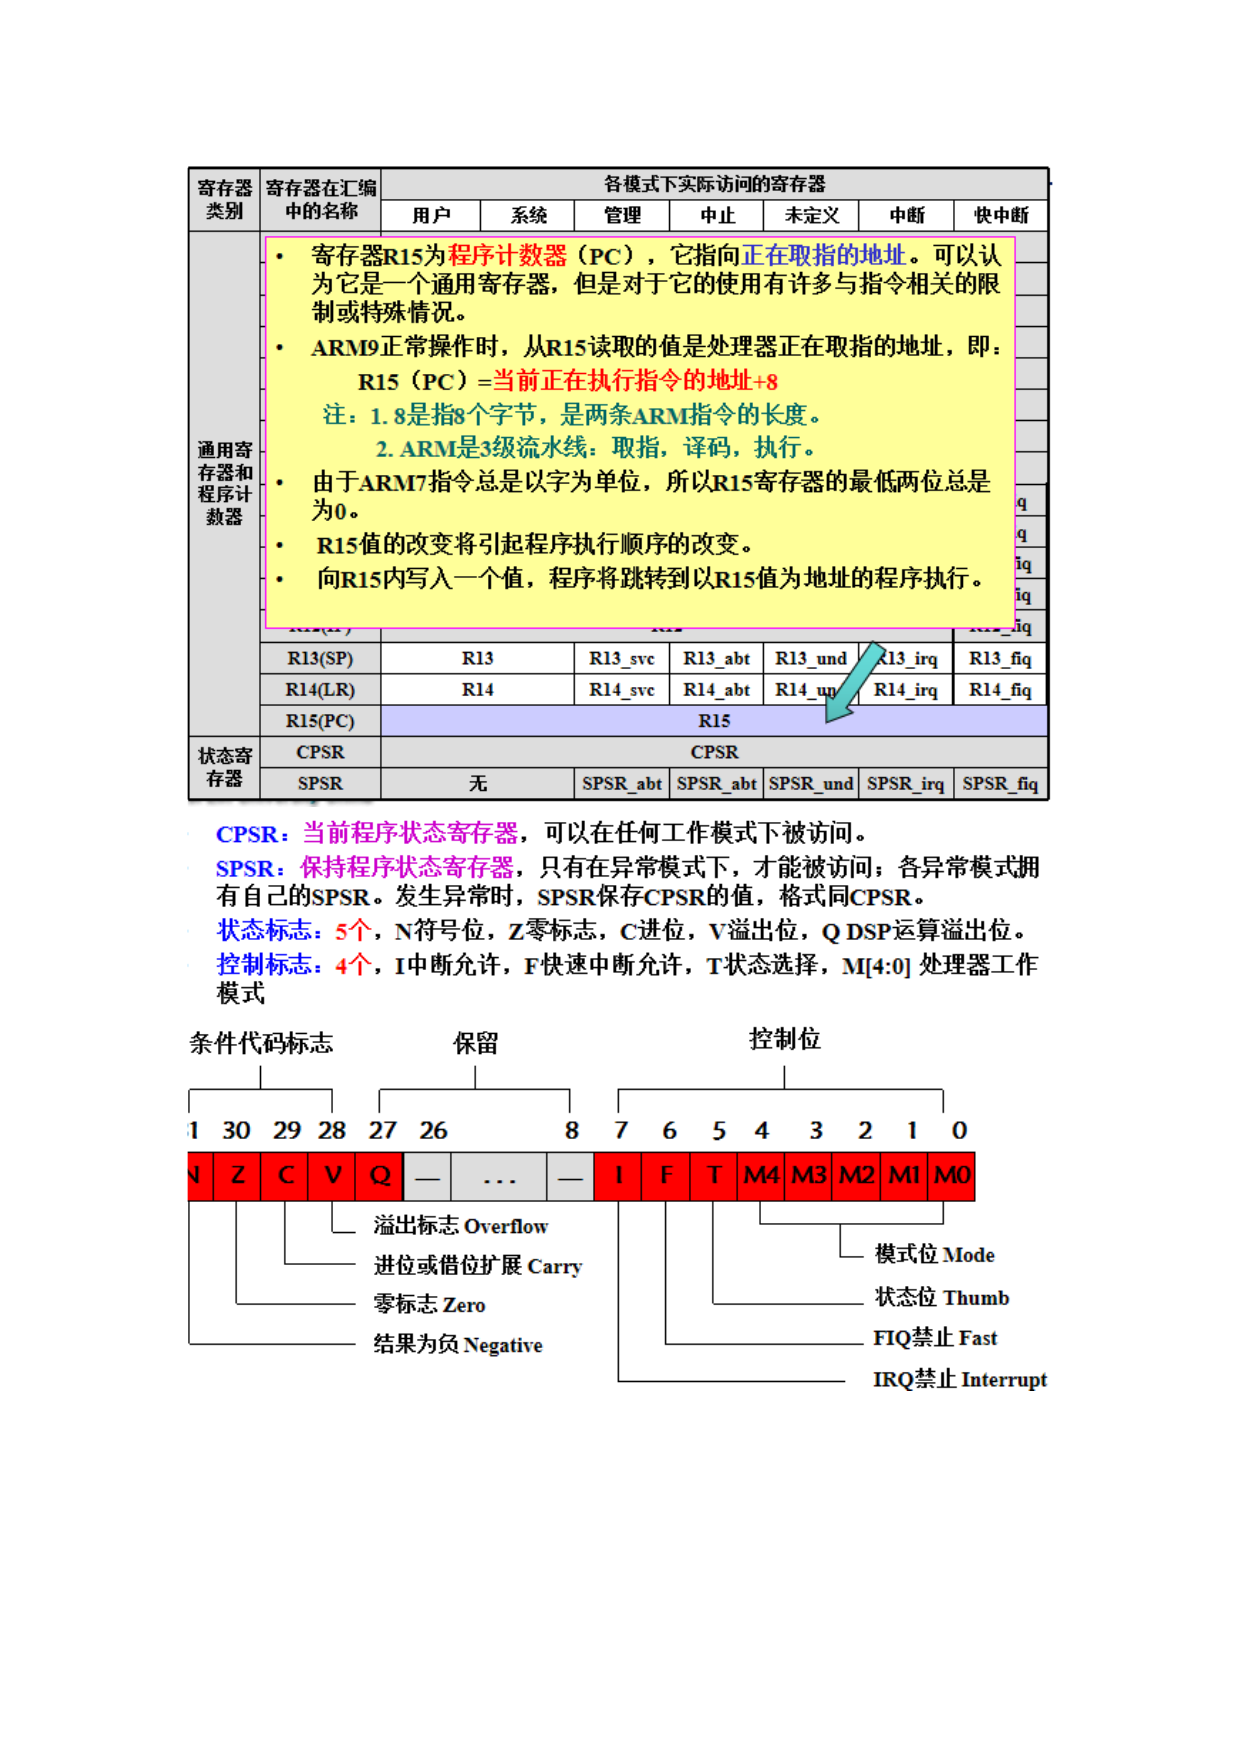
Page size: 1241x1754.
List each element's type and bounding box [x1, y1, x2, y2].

picture [187, 162, 1053, 807]
picture [187, 812, 1053, 1391]
